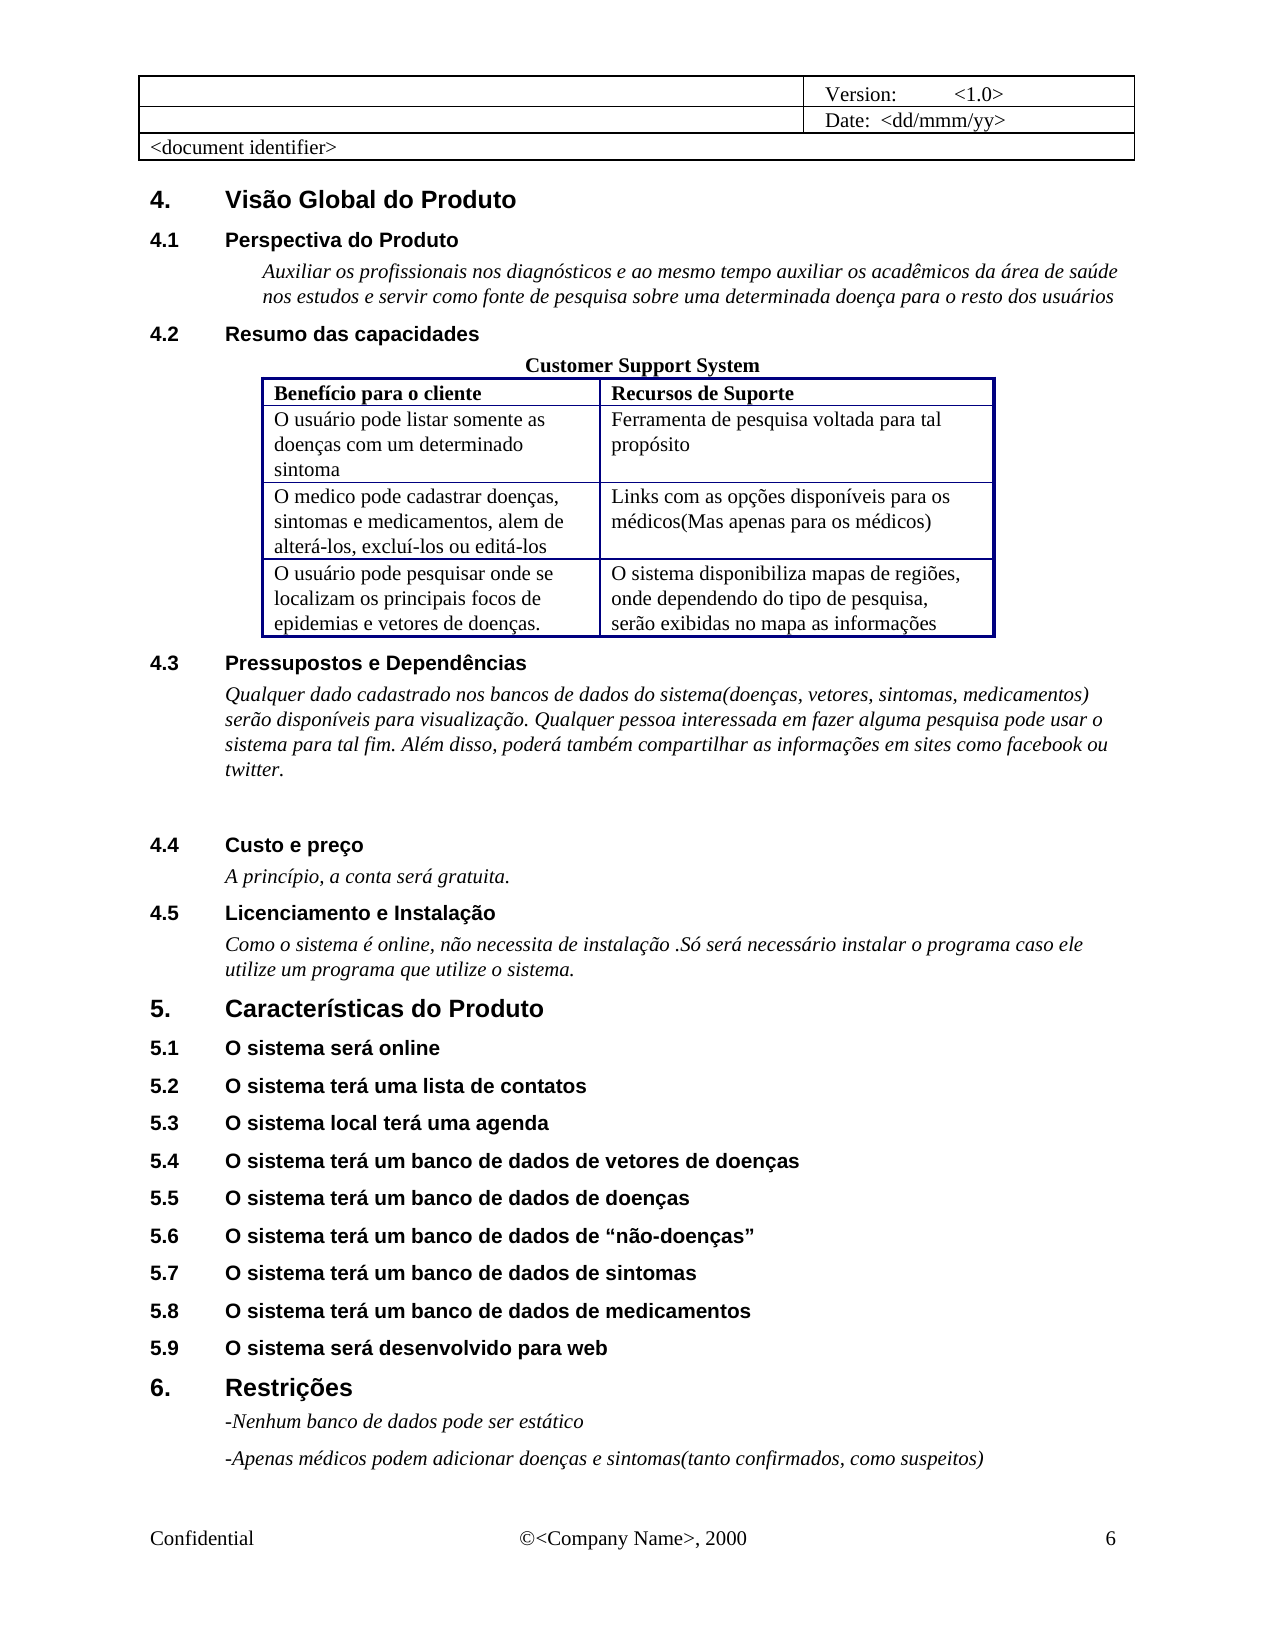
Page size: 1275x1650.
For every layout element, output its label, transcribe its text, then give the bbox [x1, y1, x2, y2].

text -Apenas médicos podem adicionar doenças e sintomas(tanto confirmados, como suspeitos) [225, 1445, 1125, 1470]
subtitle O sistema será desenvolvido para web [150, 1335, 1125, 1360]
text Como o sistema é online, não necessita de instalação .Só será necessário instalar o programa caso ele utilize um programa que utilize o sistema. [225, 931, 1125, 981]
subtitle Restrições [150, 1373, 1125, 1401]
subtitle O sistema terá um banco de dados de sintomas [150, 1260, 1125, 1285]
table_cell O medico pode cadastrar doenças, sintomas e medicamentos, alem de alterá-los, excluí-los ou editá-los [264, 483, 599, 558]
table_cell Ferramenta de pesquisa voltada para tal propósito [601, 406, 992, 481]
subtitle Custo e preço [150, 831, 1125, 856]
subtitle O sistema terá um banco de dados de medicamentos [150, 1298, 1125, 1323]
subtitle Visão Global do Produto [150, 185, 1125, 214]
subtitle Pressupostos e Dependências [150, 650, 1125, 675]
subtitle O sistema terá um banco de dados de doenças [150, 1185, 1125, 1210]
text A princípio, a conta será gratuita. [225, 863, 1125, 888]
subtitle O sistema terá uma lista de contatos [150, 1073, 1125, 1098]
table_cell Links com as opções disponíveis para os médicos(Mas apenas para os médicos) [601, 483, 992, 558]
subtitle O sistema será online [150, 1035, 1125, 1060]
table_header Recursos de Suporte [601, 380, 992, 405]
subtitle Licenciamento e Instalação [150, 900, 1125, 925]
table_header Benefício para o cliente [264, 380, 599, 405]
text -Nenhum banco de dados pode ser estático [225, 1408, 1125, 1433]
subtitle O sistema terá um banco de dados de “não-doenças” [150, 1223, 1125, 1248]
subtitle Perspectiva do Produto [150, 227, 1125, 252]
subtitle Características do Produto [150, 994, 1125, 1023]
text Qualquer dado cadastrado nos bancos de dados do sistema(doenças, vetores, sintomas, medicamentos) serão disponíveis para visualização. Qualquer pessoa interessada em fazer alguma pesquisa pode usar o sistema para tal fim. Além disso, poderá também compartilhar as informações em sites como facebook ou twitter. [225, 681, 1125, 781]
table_cell O sistema disponibiliza mapas de regiões, onde dependendo do tipo de pesquisa, serão exibidas no mapa as informações [601, 560, 992, 634]
text Auxiliar os profissionais nos diagnósticos e ao mesmo tempo auxiliar os acadêmicos da área de saúde nos estudos e servir como fonte de pesquisa sobre uma determinada doença para o resto dos usuários [262, 258, 1125, 308]
subtitle O sistema terá um banco de dados de vetores de doenças [150, 1148, 1125, 1173]
subtitle Resumo das capacidades [150, 320, 1125, 345]
text Customer Support System [450, 352, 1117, 377]
subtitle O sistema local terá uma agenda [150, 1110, 1125, 1135]
table_cell O usuário pode listar somente as doenças com um determinado sintoma [264, 406, 599, 481]
table_cell O usuário pode pesquisar onde se localizam os principais focos de epidemias e vetores de doenças. [264, 560, 599, 634]
